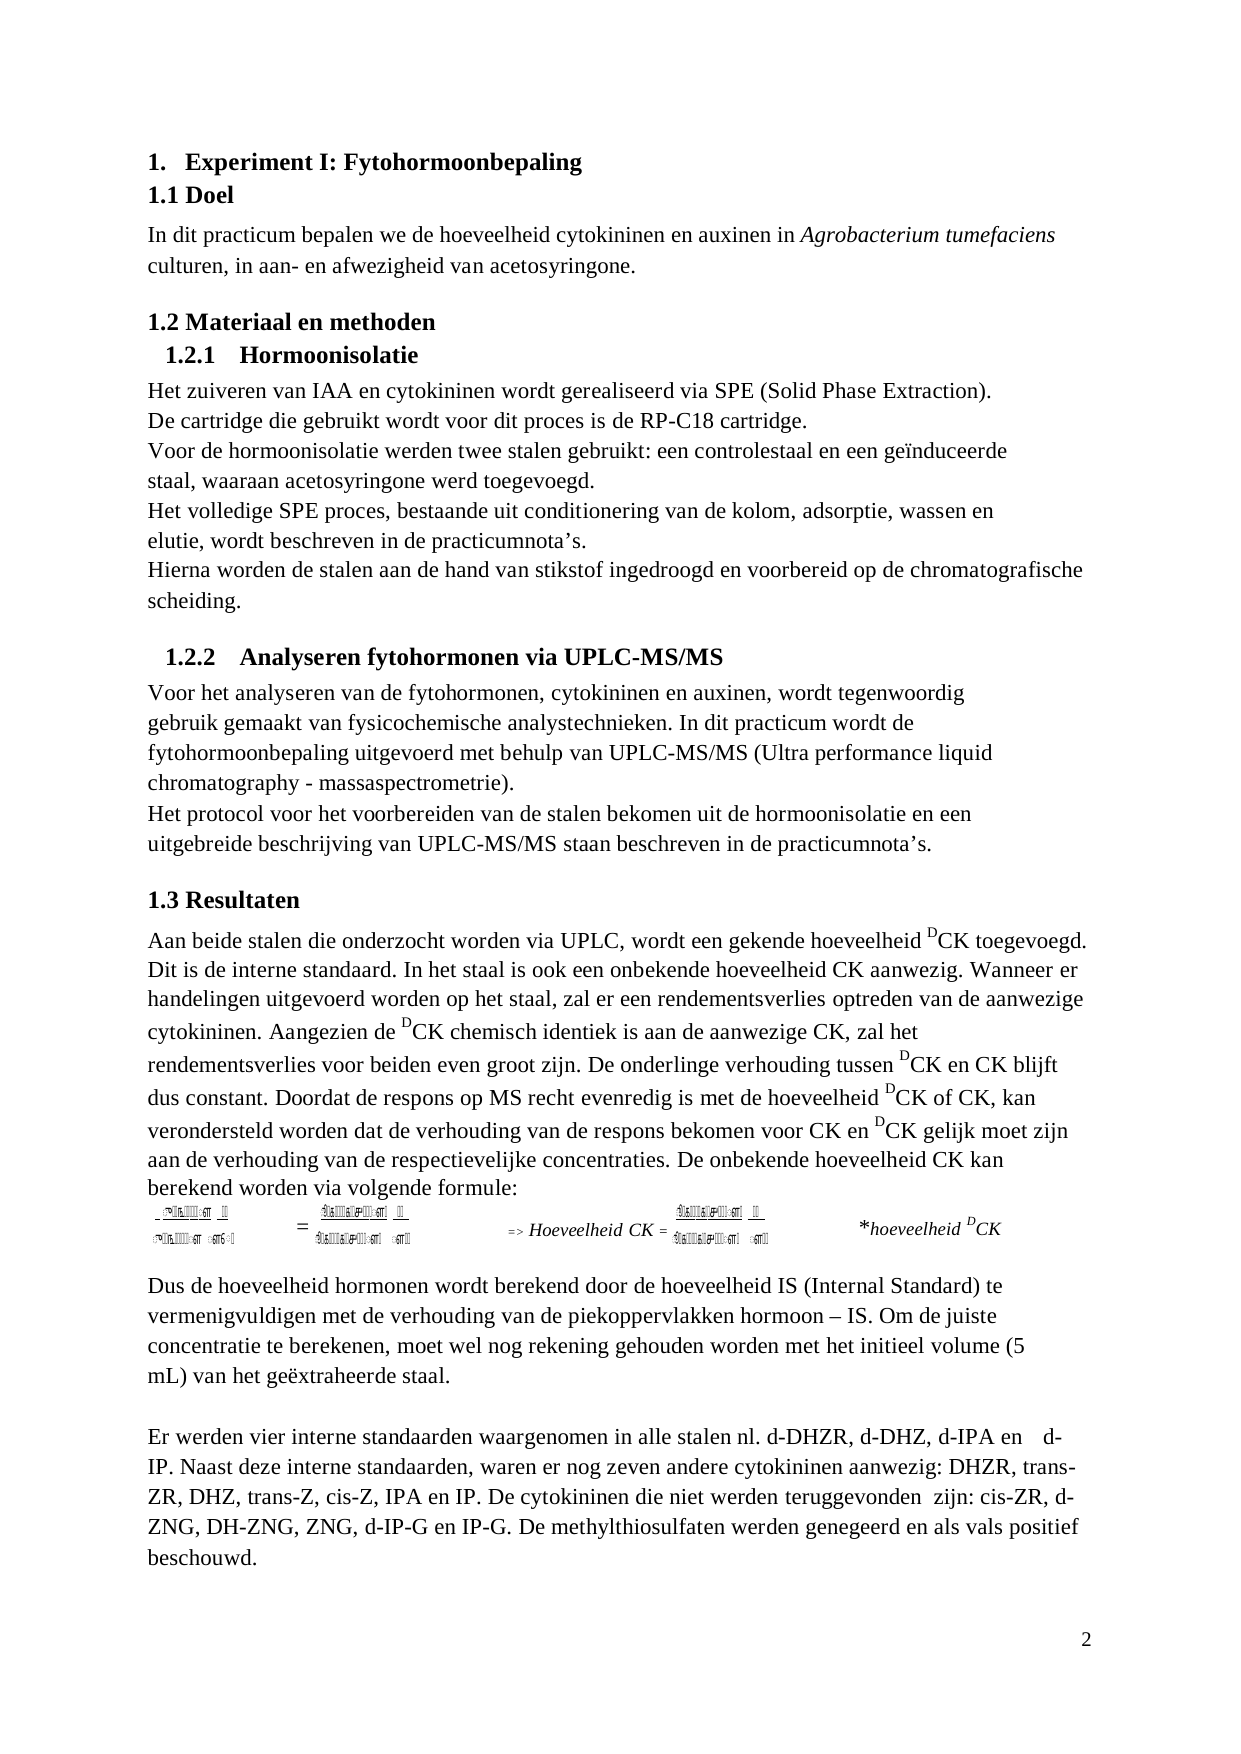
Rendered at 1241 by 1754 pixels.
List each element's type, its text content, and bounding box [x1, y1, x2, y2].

text Dus de hoeveelheid hormonen wordt berekend door de hoeveelheid IS (Internal Standard) te vermenigvuldigen met de verhouding van de piekoppervlakken hormoon – IS. Om de juiste concentratie te berekenen, moet wel nog rekening gehouden worden met het initieel volume (5 mL) van het geëxtraheerde staal. [147, 1272, 1065, 1389]
text Voor het analyseren van de fytohormonen, cytokininen en auxinen, wordt tegenwoordig gebruik gemaakt van fysicochemische analystechnieken. In dit practicum wordt de fytohormoonbepaling uitgevoerd met behulp van UPLC-MS/MS (Ultra performance liquid chromatography - massaspectrometrie). [147, 679, 1039, 796]
text Aan beide stalen die onderzocht worden via UPLC, wordt een gekende hoeveelheid DCK toegevoegd. Dit is de interne standaard. In het staal is ook een onbekende hoeveelheid CK aanwezig. Wanneer er handelingen uitgevoerd worden op het staal, zal er een rendementsverlies optreden van de aanwezige cytokininen. Aangezien de DCK chemisch identiek is aan de aanwezige CK, zal het rendementsverlies voor beiden even groot zijn. De onderlinge verhouding tussen DCK en CK blijft dus constant. Doordat de respons op MS recht evenredig is met de hoeveelheid DCK of CK, kan verondersteld worden dat de verhouding van de respons bekomen voor CK en DCK gelijk moet zijn aan de verhouding van de respectievelijke concentraties. De onbekende hoeveelheid CK kan berekend worden via volgende formule: [147, 923, 1091, 1201]
text scheiding. [147, 587, 1105, 613]
text => Hoeveelheid CK = [507, 1218, 669, 1240]
text Voor de hormoonisolatie werden twee stalen gebruikt: een controlestaal en een geïnduceerde staal, waaraan acetosyringone werd toegevoegd. [147, 437, 1057, 493]
text 1.2.1 Hormoonisolatie [165, 340, 1105, 369]
text Het volledige SPE proces, bestaande uit conditionering van de kolom, adsorptie, wassen en elutie, wordt beschreven in de practicumnota’s. [147, 497, 1050, 554]
text Het zuiveren van IAA en cytokininen wordt gerealiseerd via SPE (Solid Phase Extraction). De cartridge die gebruikt wordt voor dit proces is de RP-C18 cartridge. [147, 377, 1019, 433]
text 1. Experiment I: Fytohormoonbepaling [147, 147, 1105, 176]
text ூ௡௧௘௚௥௔௧௜௘௪௔௔௥ௗ௘ ஼௄ [676, 1203, 858, 1240]
text In dit practicum bepalen we de hoeveelheid cytokininen en auxinen in Agrobacterium tumefaciens [147, 221, 1105, 248]
text 1.2 Materiaal en methoden [147, 307, 1105, 336]
text Hierna worden de stalen aan de hand van stikstof ingedroogd en voorbereid op de chromatografische [147, 558, 1105, 583]
text culturen, in aan- en afwezigheid van acetosyringone. [147, 252, 1105, 278]
text Er werden vier interne standaarden waargenomen in alle stalen nl. d-DHZR, d-DHZ, d-IPA en d-IP. Naast deze interne standaarden, waren er nog zeven andere cytokininen aanwezig: DHZR, trans-ZR, DHZ, trans-Z, cis-Z, IPA en IP. De cytokininen die niet werden teruggevonden zijn: cis-ZR, d-ZNG, DH-ZNG, ZNG, d-IP-G en IP-G. De methylthiosulfaten werden genegeerd en als vals positief beschouwd. [147, 1423, 1083, 1570]
text Het protocol voor het voorbereiden van de stalen bekomen uit de hormoonisolatie en een uitgebreide beschrijving van UPLC-MS/MS staan beschreven in de practicumnota’s. [147, 799, 1076, 856]
text 1.2.2 Analyseren fytohormonen via UPLC-MS/MS [165, 642, 1105, 671]
text *hoeveelheid DCK [858, 1214, 1105, 1240]
text 1.3 Resultaten [147, 885, 1105, 914]
text ு௢௘௩௘௘௟௛௘௜ௗ ஼௄ [147, 1203, 290, 1240]
text 1.1 Doel [147, 180, 1105, 208]
text = ூ௡௧௘௚௥௔௧௜௘௪௔௔௥ௗ௘ ஼௄ [296, 1203, 504, 1240]
